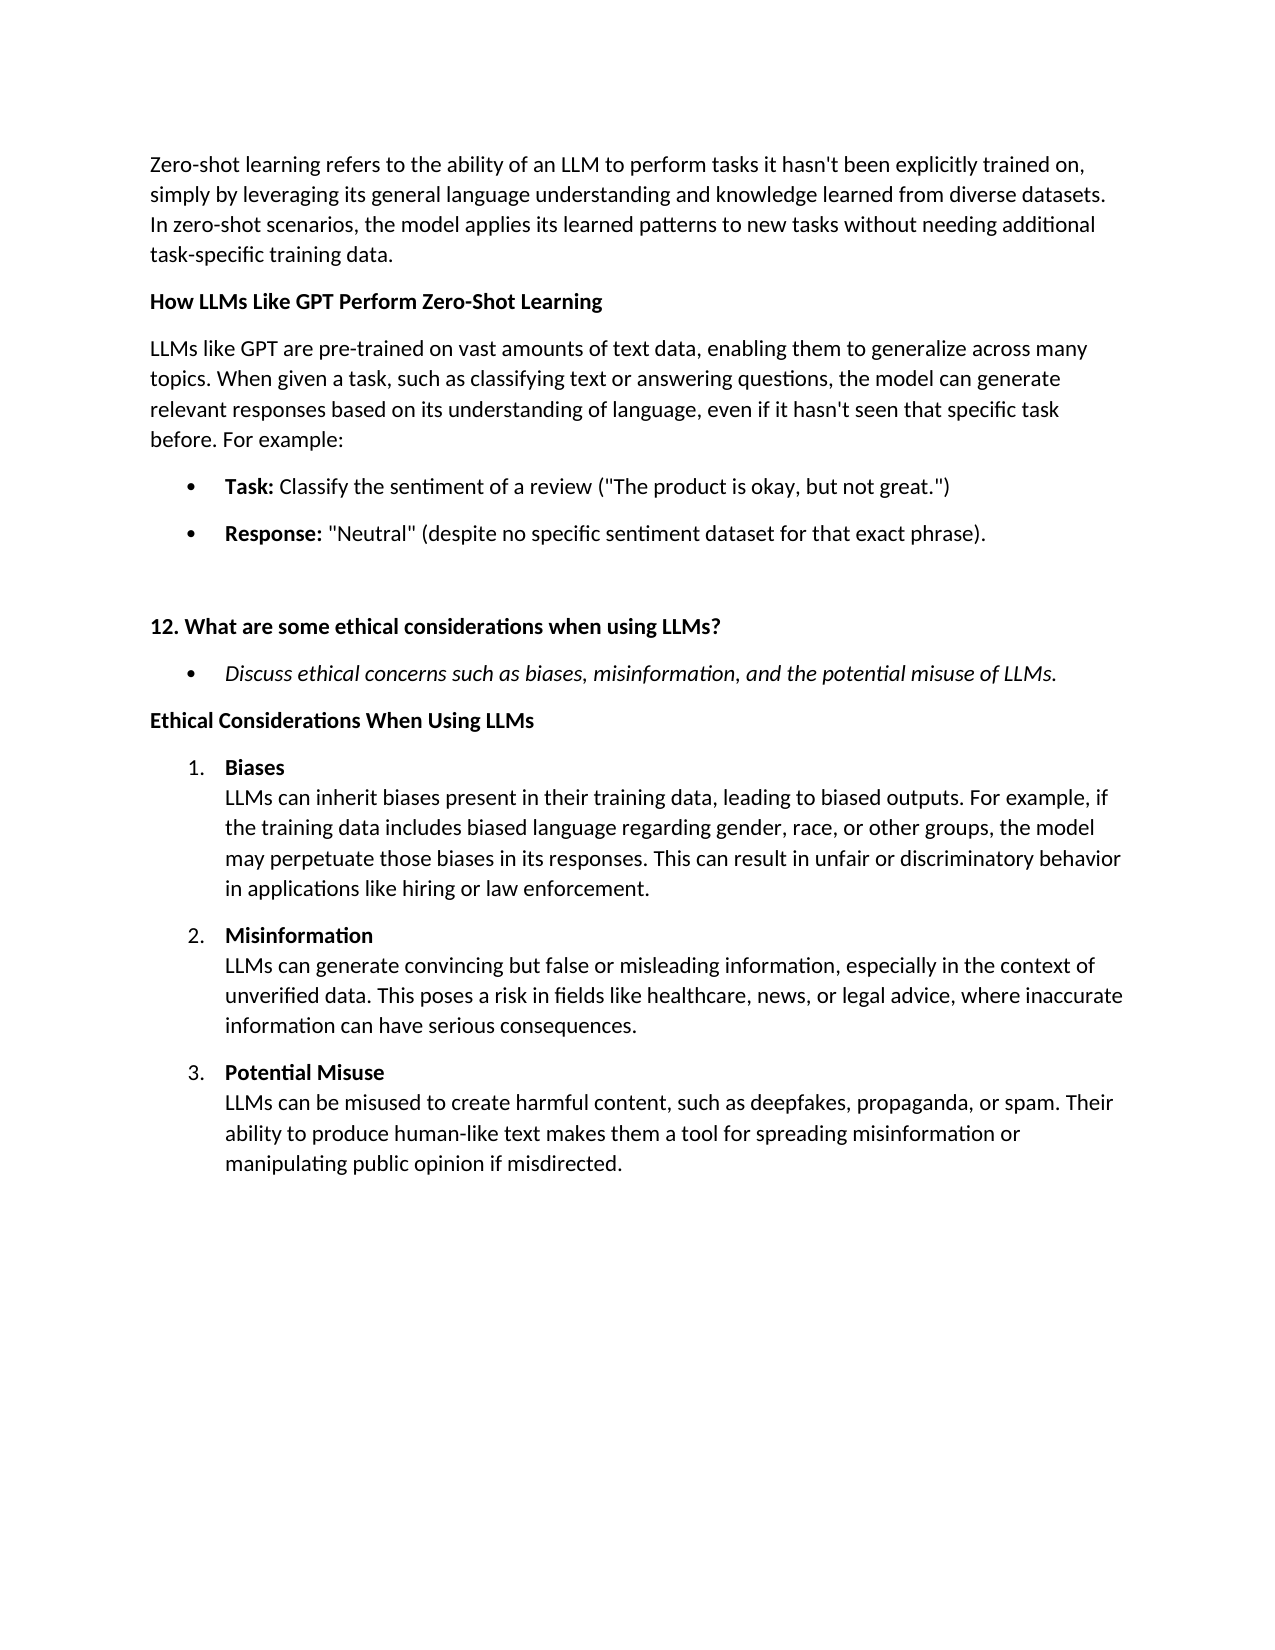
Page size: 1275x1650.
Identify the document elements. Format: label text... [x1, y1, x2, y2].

text Zero-shot learning refers to the ability of an LLM to perform tasks it hasn't been explicitly trained on, simply by leveraging its general language understanding and knowledge learned from diverse datasets. In zero-shot scenarios, the model applies its learned patterns to new tasks without needing additional task-specific training data. [150, 150, 1125, 269]
list Response: "Neutral" (despite no specific sentiment dataset for that exact phrase). [187, 519, 1125, 547]
list Potential Misuse LLMs can be misused to create harmful content, such as deepfakes, propaganda, or spam. Their ability to produce human-like text makes them a tool for spreading misinformation or manipulating public opinion if misdirected. [187, 1058, 1125, 1177]
list Biases LLMs can inherit biases present in their training data, leading to biased outputs. For example, if the training data includes biased language regarding gender, race, or other groups, the model may perpetuate those biases in its responses. This can result in unfair or discriminatory behavior in applications like hiring or law enforcement. [187, 753, 1125, 902]
text Ethical Considerations When Using LLMs [150, 706, 1125, 734]
list Task: Classify the sentiment of a review ("The product is okay, but not great.") [187, 472, 1125, 500]
text 12. What are some ethical considerations when using LLMs? [150, 612, 1125, 641]
list Discuss ethical concerns such as biases, misinformation, and the potential misuse of LLMs. [187, 659, 1125, 687]
text How LLMs Like GPT Perform Zero-Shot Learning [150, 287, 1125, 316]
list Misinformation LLMs can generate convincing but false or misleading information, especially in the context of unverified data. This poses a risk in fields like healthcare, news, or legal advice, where inaccurate information can have serious consequences. [187, 921, 1125, 1039]
